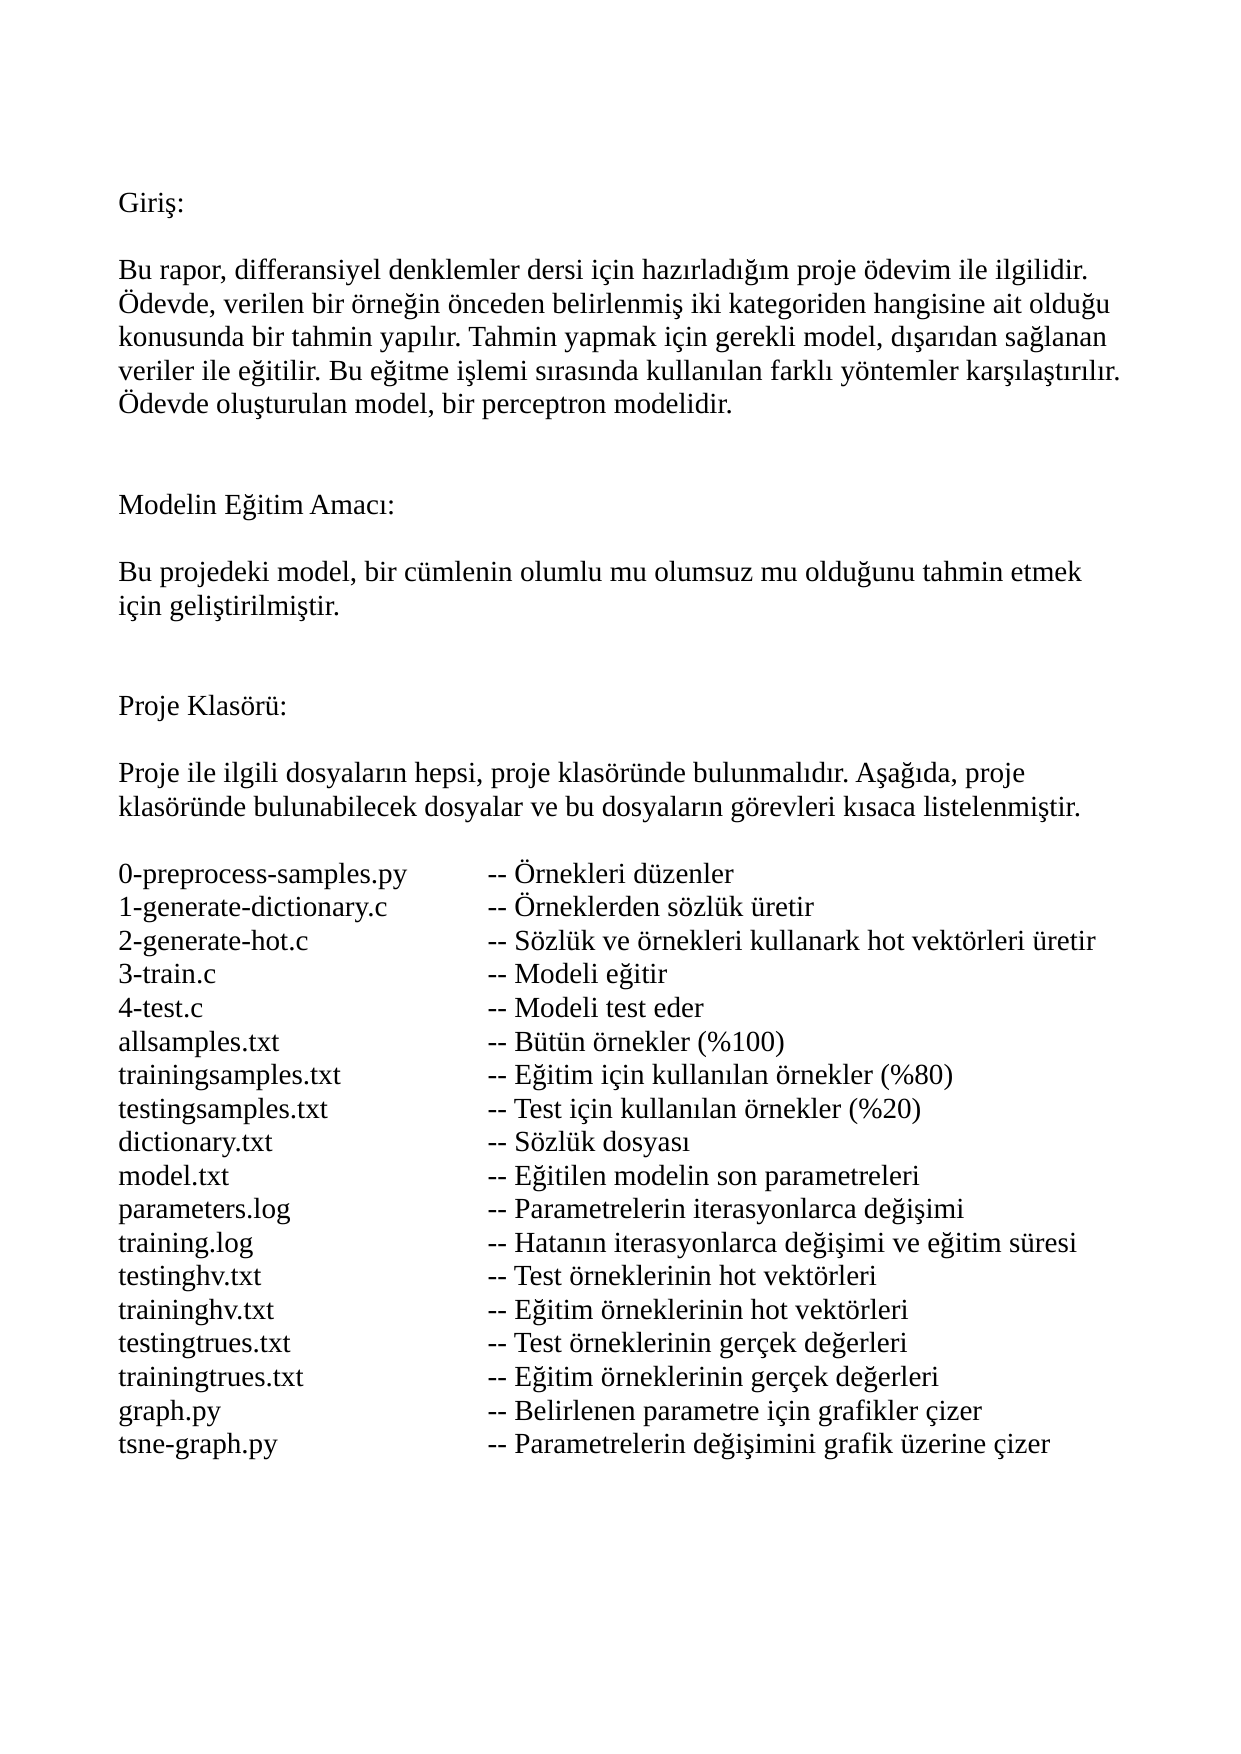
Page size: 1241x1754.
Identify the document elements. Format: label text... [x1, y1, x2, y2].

text Proje ile ilgili dosyaların hepsi, proje klasöründe bulunmalıdır. Aşağıda, proje klasöründe bulunabilecek dosyalar ve bu dosyaların görevleri kısaca listelenmiştir. [118, 755, 1122, 822]
text Modelin Eğitim Amacı: [118, 487, 1122, 521]
text training.log -- Hatanın iterasyonlarca değişimi ve eğitim süresi [118, 1225, 1122, 1258]
text 1-generate-dictionary.c -- Örneklerden sözlük üretir [118, 889, 1122, 923]
text allsamples.txt -- Bütün örnekler (%100) [118, 1024, 1122, 1057]
text testingtrues.txt -- Test örneklerinin gerçek değerleri [118, 1326, 1122, 1359]
text tsne-graph.py -- Parametrelerin değişimini grafik üzerine çizer [118, 1426, 1122, 1460]
text dictionary.txt -- Sözlük dosyası [118, 1124, 1122, 1158]
text testinghv.txt -- Test örneklerinin hot vektörleri [118, 1258, 1122, 1292]
text Proje Klasörü: [118, 688, 1122, 722]
text trainingtrues.txt -- Eğitim örneklerinin gerçek değerleri [118, 1359, 1122, 1393]
text 3-train.c -- Modeli eğitir [118, 957, 1122, 990]
text model.txt -- Eğitilen modelin son parametreleri [118, 1158, 1122, 1191]
text Bu projedeki model, bir cümlenin olumlu mu olumsuz mu olduğunu tahmin etmek için geliştirilmiştir. [118, 554, 1122, 621]
text 0-preprocess-samples.py -- Örnekleri düzenler [118, 856, 1122, 889]
text parameters.log -- Parametrelerin iterasyonlarca değişimi [118, 1191, 1122, 1225]
text Giriş: [118, 185, 1122, 219]
text Bu rapor, differansiyel denklemler dersi için hazırladığım proje ödevim ile ilgilidir. Ödevde, verilen bir örneğin önceden belirlenmiş iki kategoriden hangisine ait olduğu konusunda bir tahmin yapılır. Tahmin yapmak için gerekli model, dışarıdan sağlanan veriler ile eğitilir. Bu eğitme işlemi sırasında kullanılan farklı yöntemler karşılaştırılır. Ödevde oluşturulan model, bir perceptron modelidir. [118, 252, 1122, 420]
text 4-test.c -- Modeli test eder [118, 990, 1122, 1024]
text trainingsamples.txt -- Eğitim için kullanılan örnekler (%80) [118, 1057, 1122, 1091]
text traininghv.txt -- Eğitim örneklerinin hot vektörleri [118, 1292, 1122, 1326]
text testingsamples.txt -- Test için kullanılan örnekler (%20) [118, 1091, 1122, 1124]
text graph.py -- Belirlenen parametre için grafikler çizer [118, 1393, 1122, 1426]
text 2-generate-hot.c -- Sözlük ve örnekleri kullanark hot vektörleri üretir [118, 923, 1122, 957]
